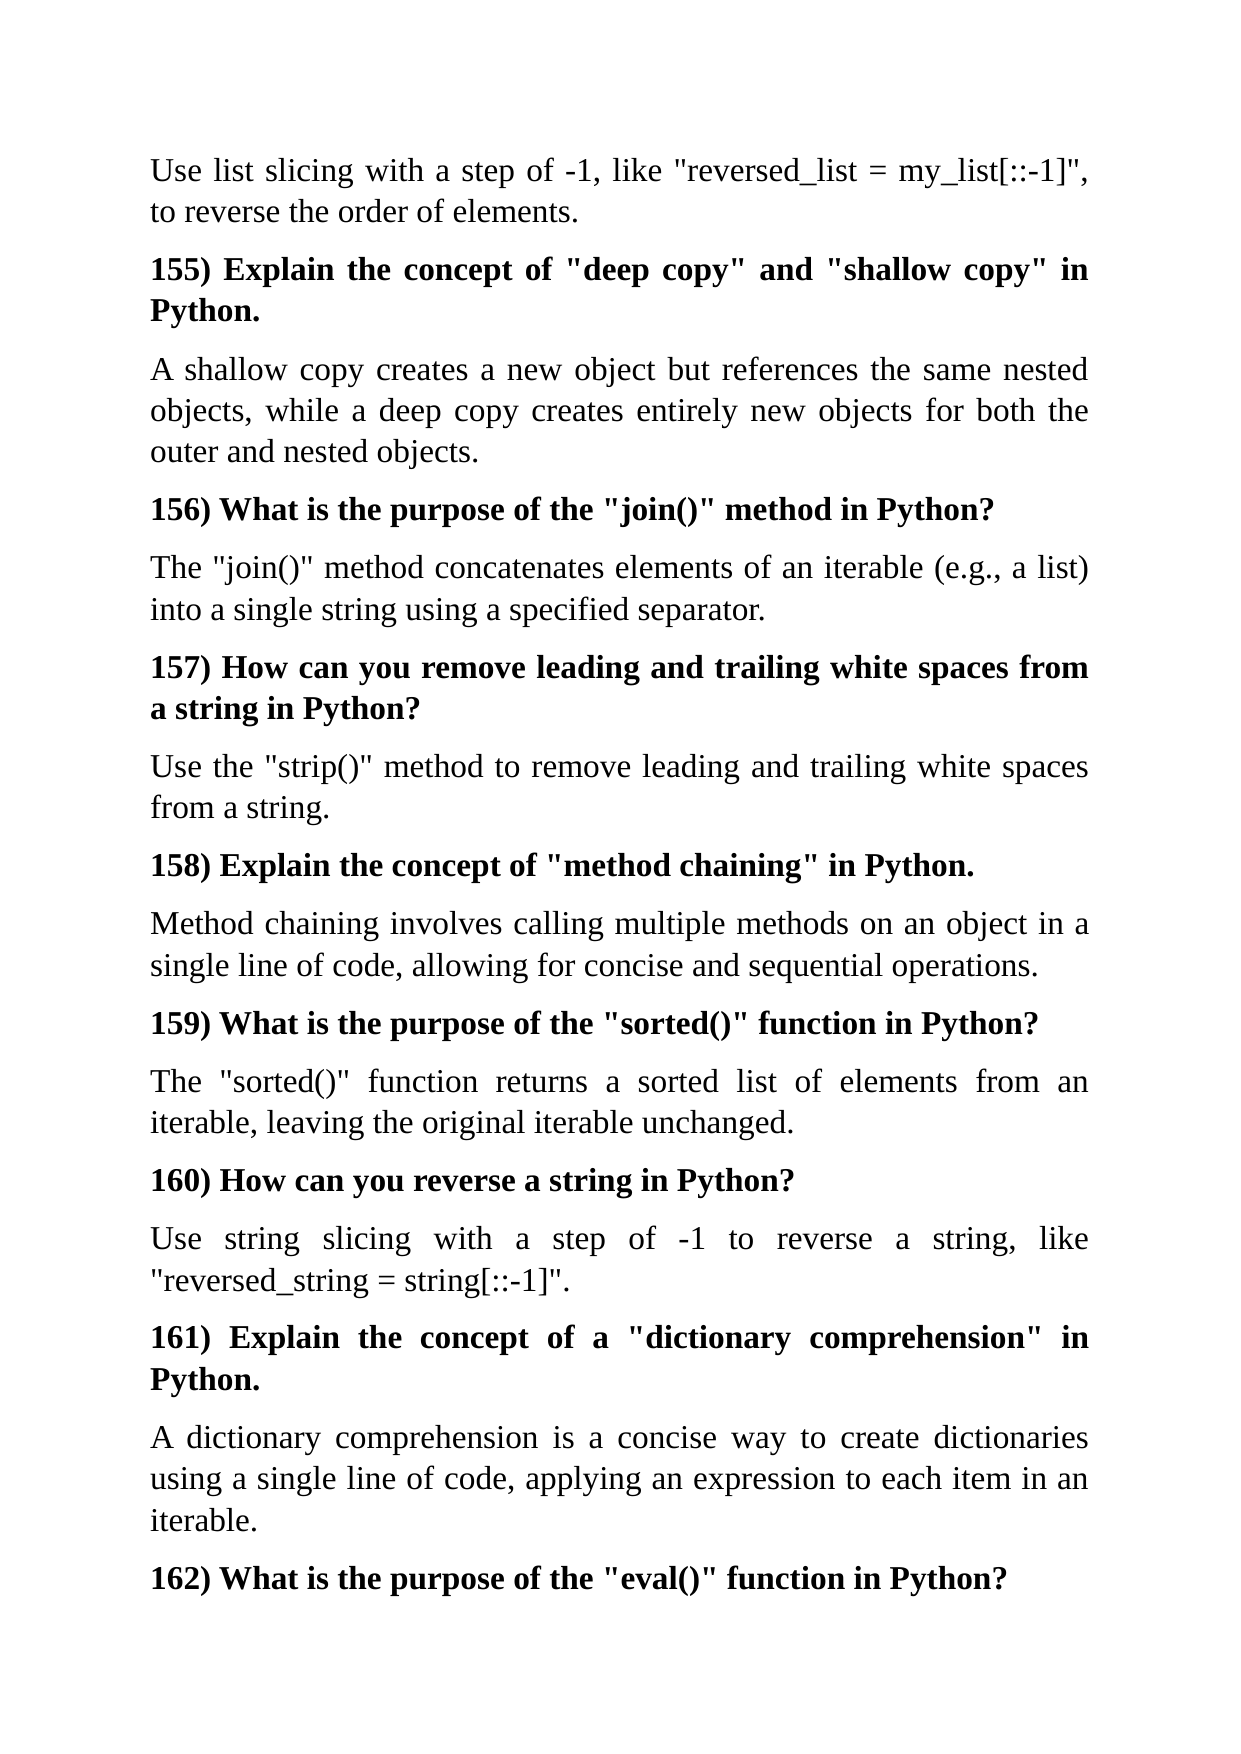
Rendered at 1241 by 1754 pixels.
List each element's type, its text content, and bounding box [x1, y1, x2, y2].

text 156) What is the purpose of the "join()" method in Python? [150, 489, 1090, 528]
text 159) What is the purpose of the "sorted()" function in Python? [150, 1003, 1090, 1041]
text A dictionary comprehension is a concise way to create dictionaries using a single line of code, applying an expression to each item in an iterable. [150, 1417, 1090, 1538]
text A shallow copy creates a new object but references the same nested objects, while a deep copy creates entirely new objects for both the outer and nested objects. [150, 349, 1090, 470]
text 162) What is the purpose of the "eval()" function in Python? [150, 1558, 1090, 1596]
text 161) Explain the concept of a "dictionary comprehension" in Python. [150, 1318, 1090, 1397]
text The "sorted()" function returns a sorted list of elements from an iterable, leaving the original iterable unchanged. [150, 1061, 1090, 1141]
text 155) Explain the concept of "deep copy" and "shallow copy" in Python. [150, 249, 1090, 329]
text Use list slicing with a step of -1, like "reversed_list = my_list[::-1]", to reverse the order of elements. [150, 150, 1090, 230]
text The "join()" method concatenates elements of an iterable (e.g., a list) into a single string using a specified separator. [150, 547, 1090, 627]
text 157) How can you remove leading and trailing white spaces from a string in Python? [150, 647, 1090, 727]
text 160) How can you reverse a string in Python? [150, 1160, 1090, 1199]
text Method chaining involves calling multiple methods on an object in a single line of code, allowing for concise and sequential operations. [150, 904, 1090, 983]
text Use string slicing with a step of -1 to reverse a string, like "reversed_string = string[::-1]". [150, 1218, 1090, 1298]
text Use the "strip()" method to remove leading and trailing white spaces from a string. [150, 746, 1090, 826]
text 158) Explain the concept of "method chaining" in Python. [150, 846, 1090, 884]
